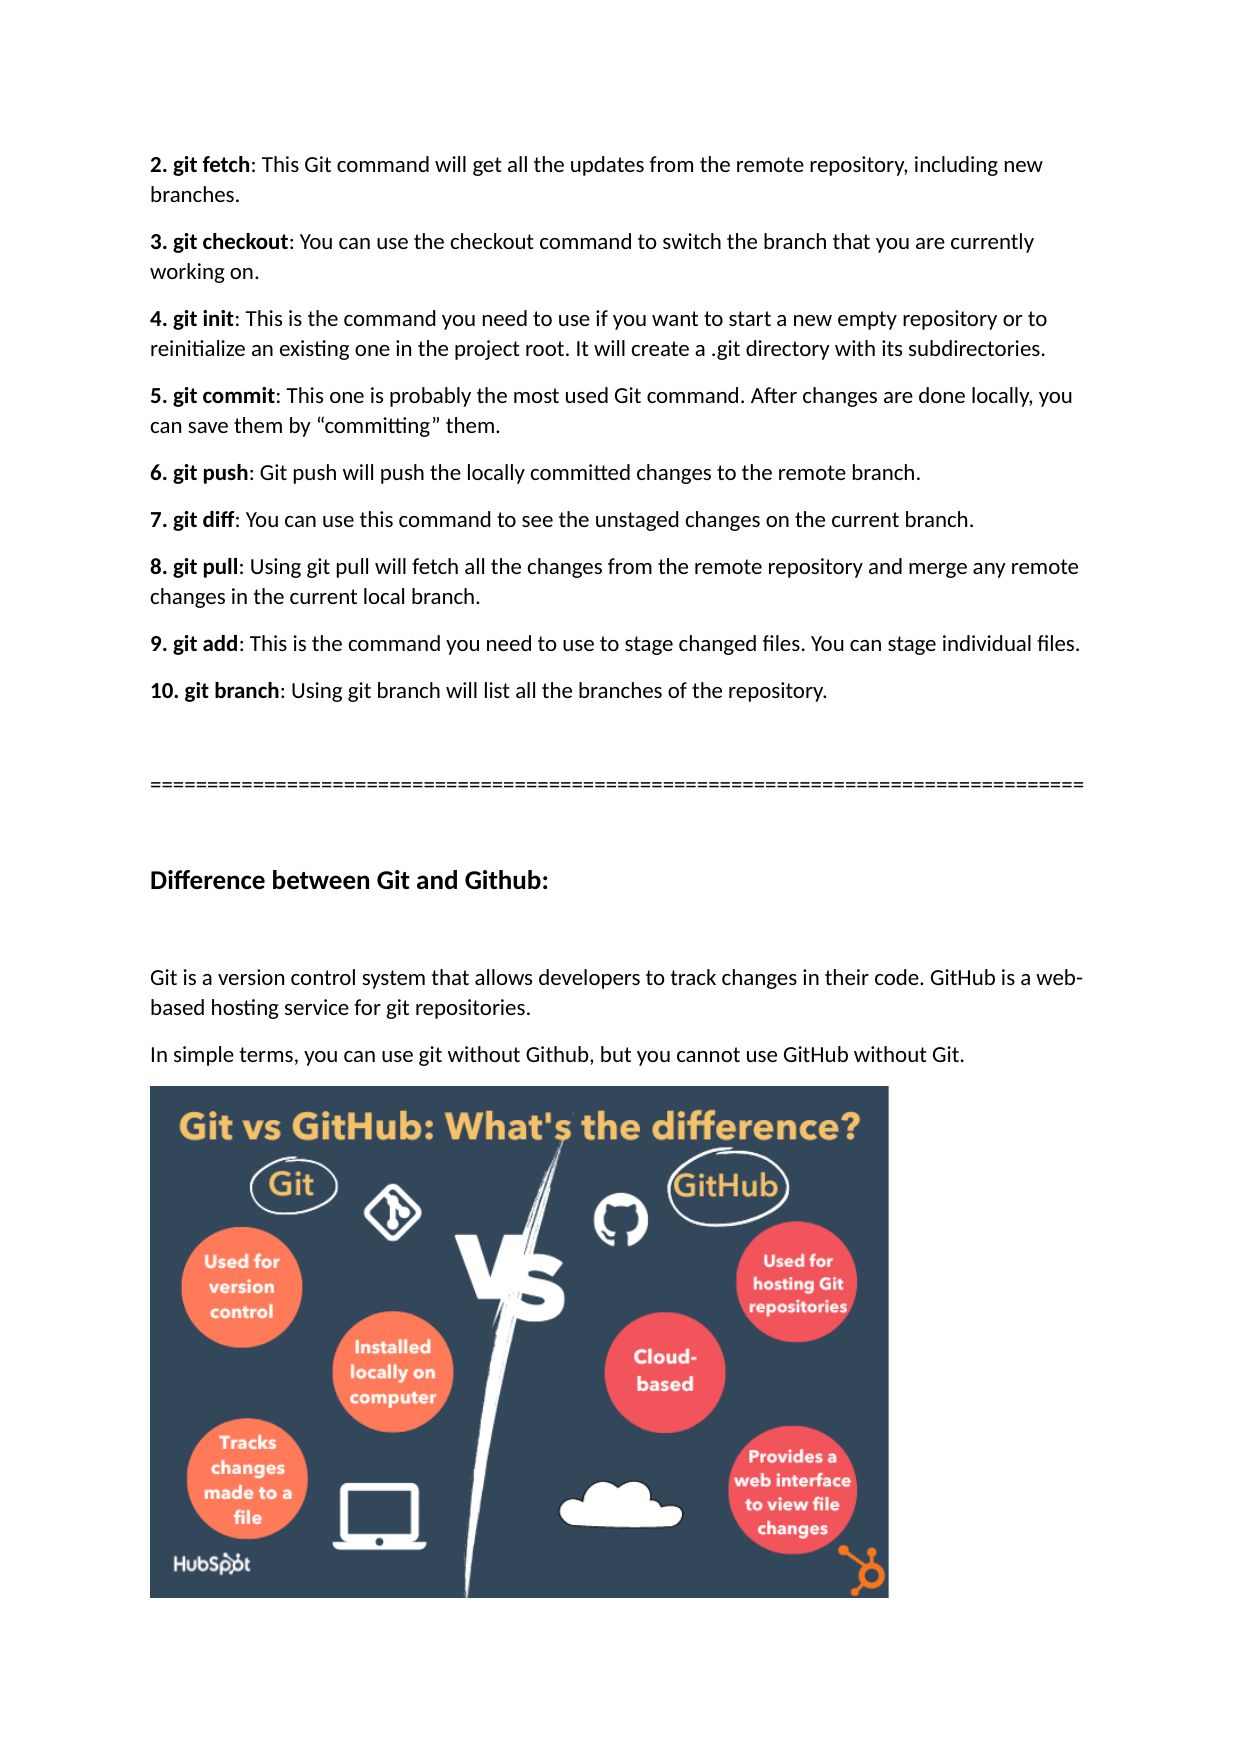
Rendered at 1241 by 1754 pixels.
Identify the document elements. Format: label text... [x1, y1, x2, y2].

text 10. git branch: Using git branch will list all the branches of the repository. [150, 676, 1090, 704]
text 8. git pull: Using git pull will fetch all the changes from the remote repository and merge any remote changes in the current local branch. [150, 552, 1090, 610]
text 5. git commit: This one is probably the most used Git command. After changes are done locally, you can save them by “committing” them. [150, 381, 1090, 439]
text 2. git fetch: This Git command will get all the updates from the remote repository, including new branches. [150, 150, 1090, 208]
text Difference between Git and Github: [150, 863, 1090, 897]
text 6. git push: Git push will push the locally committed changes to the remote branch. [150, 458, 1090, 486]
text 3. git checkout: You can use the checkout command to switch the branch that you are currently working on. [150, 227, 1090, 285]
text Git is a version control system that allows developers to track changes in their code. GitHub is a web-based hosting service for git repositories. [150, 963, 1090, 1021]
text 4. git init: This is the command you need to use if you want to start a new empty repository or to reinitialize an existing one in the project root. It will create a .git directory with its subdirectories. [150, 304, 1090, 362]
text 7. git diff: You can use this command to see the unstaged changes on the current branch. [150, 505, 1090, 533]
text 9. git add: This is the command you need to use to stage changed files. You can stage individual files. [150, 629, 1090, 657]
text ================================================================================== [150, 770, 1090, 798]
text In simple terms, you can use git without Github, but you cannot use GitHub without Git. [150, 1040, 1090, 1068]
picture [150, 1086, 889, 1598]
